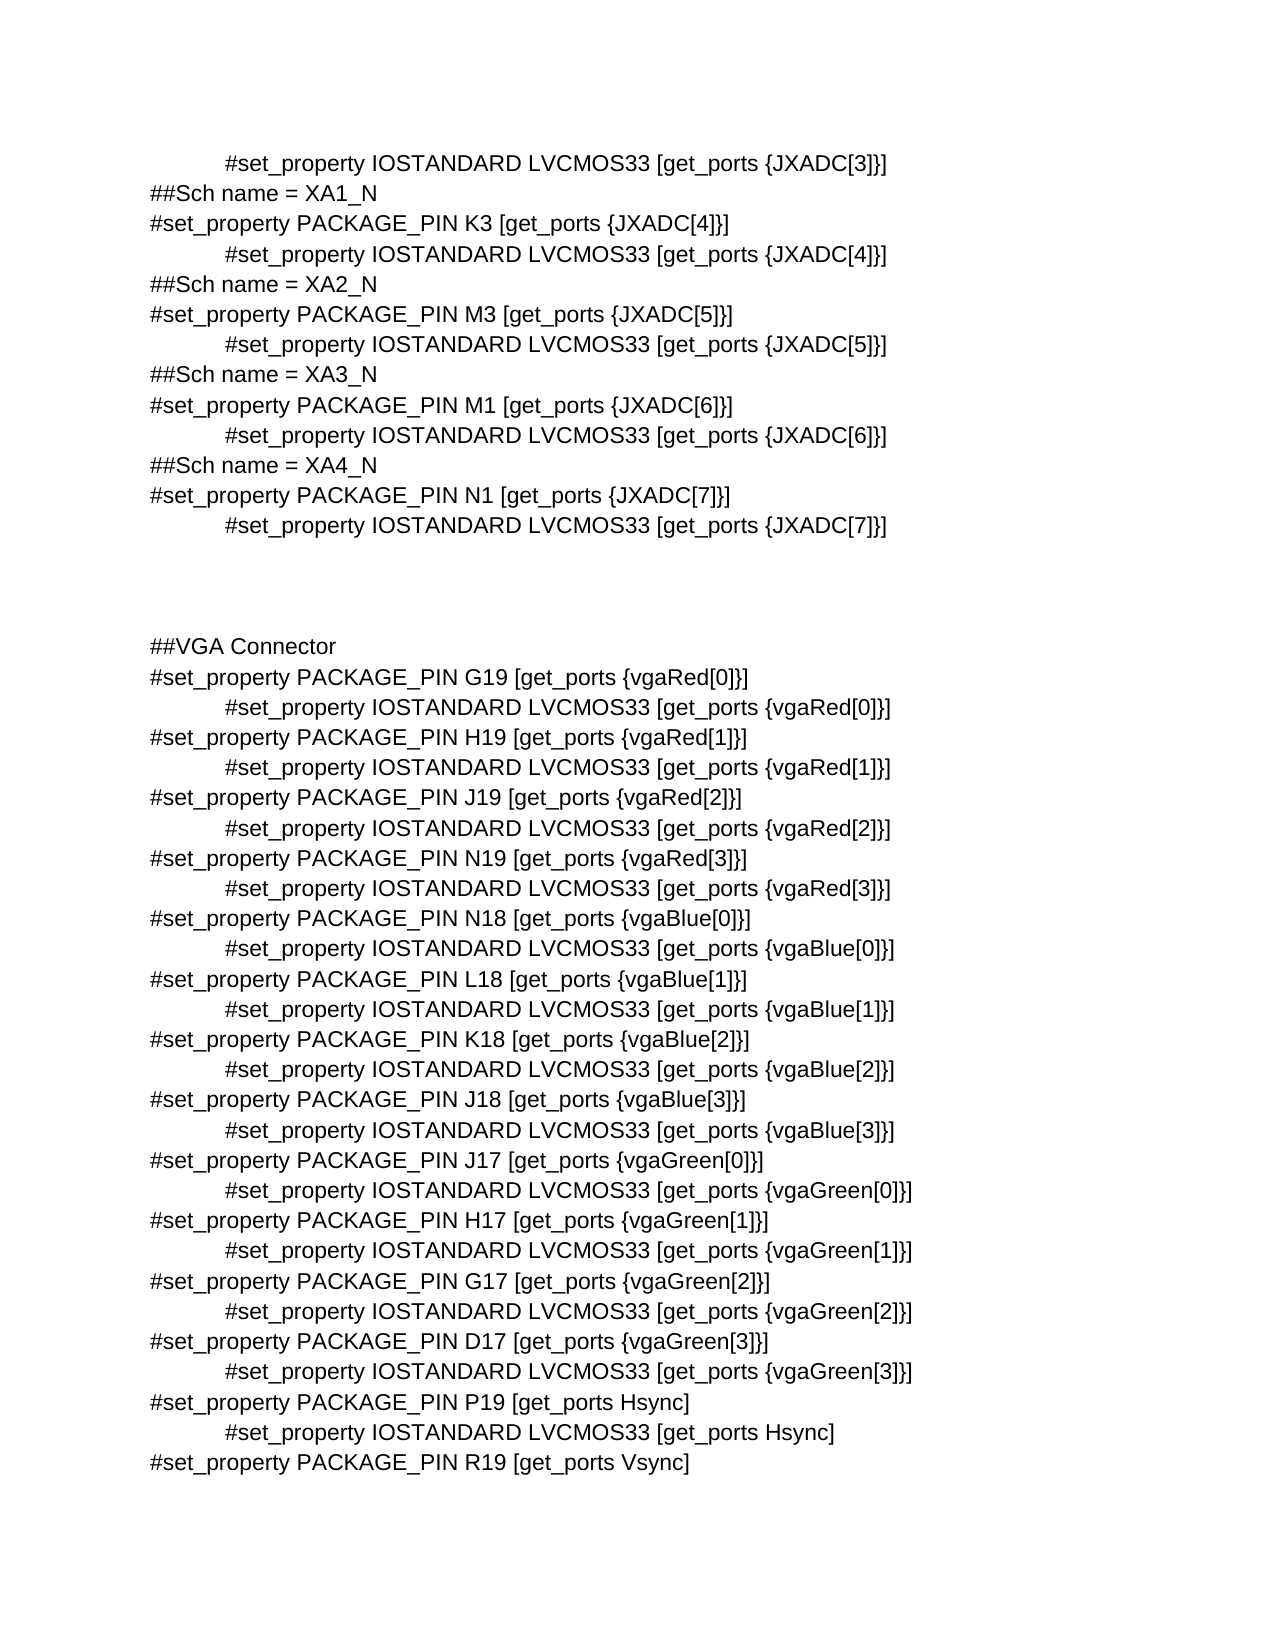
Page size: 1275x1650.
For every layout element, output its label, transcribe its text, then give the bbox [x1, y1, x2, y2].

text #set_property IOSTANDARD LVCMOS33 [get_ports {vgaRed[1]}] [150, 754, 1125, 781]
text #set_property IOSTANDARD LVCMOS33 [get_ports {vgaGreen[0]}] [150, 1177, 1125, 1203]
text #set_property PACKAGE_PIN G19 [get_ports {vgaRed[0]}] [150, 663, 1125, 690]
text #set_property PACKAGE_PIN N1 [get_ports {JXADC[7]}] [150, 482, 1125, 509]
text #set_property PACKAGE_PIN N19 [get_ports {vgaRed[3]}] [150, 845, 1125, 871]
text #set_property IOSTANDARD LVCMOS33 [get_ports {vgaBlue[2]}] [150, 1056, 1125, 1083]
text #set_property PACKAGE_PIN K18 [get_ports {vgaBlue[2]}] [150, 1026, 1125, 1052]
text #set_property PACKAGE_PIN D17 [get_ports {vgaGreen[3]}] [150, 1328, 1125, 1354]
text #set_property IOSTANDARD LVCMOS33 [get_ports {vgaRed[0]}] [150, 694, 1125, 720]
text #set_property IOSTANDARD LVCMOS33 [get_ports {JXADC[5]}] [150, 331, 1125, 358]
text #set_property IOSTANDARD LVCMOS33 [get_ports {vgaRed[3]}] [150, 875, 1125, 901]
text #set_property PACKAGE_PIN H19 [get_ports {vgaRed[1]}] [150, 724, 1125, 750]
text #set_property IOSTANDARD LVCMOS33 [get_ports {JXADC[4]}] [150, 241, 1125, 267]
text #set_property IOSTANDARD LVCMOS33 [get_ports {JXADC[3]}] [150, 150, 1125, 176]
text ##Sch name = XA2_N [150, 271, 1125, 297]
text #set_property IOSTANDARD LVCMOS33 [get_ports {vgaRed[2]}] [150, 814, 1125, 841]
text #set_property IOSTANDARD LVCMOS33 [get_ports {JXADC[6]}] [150, 422, 1125, 448]
text #set_property IOSTANDARD LVCMOS33 [get_ports {vgaBlue[0]}] [150, 935, 1125, 962]
text ##VGA Connector [150, 633, 1125, 660]
text #set_property IOSTANDARD LVCMOS33 [get_ports {vgaBlue[3]}] [150, 1117, 1125, 1143]
text #set_property PACKAGE_PIN N18 [get_ports {vgaBlue[0]}] [150, 905, 1125, 932]
text ##Sch name = XA1_N [150, 180, 1125, 207]
text #set_property IOSTANDARD LVCMOS33 [get_ports {vgaGreen[2]}] [150, 1298, 1125, 1324]
text #set_property PACKAGE_PIN K3 [get_ports {JXADC[4]}] [150, 210, 1125, 237]
text #set_property PACKAGE_PIN L18 [get_ports {vgaBlue[1]}] [150, 966, 1125, 992]
text #set_property PACKAGE_PIN H17 [get_ports {vgaGreen[1]}] [150, 1207, 1125, 1234]
text ##Sch name = XA3_N [150, 361, 1125, 388]
text #set_property PACKAGE_PIN J17 [get_ports {vgaGreen[0]}] [150, 1147, 1125, 1173]
text #set_property PACKAGE_PIN G17 [get_ports {vgaGreen[2]}] [150, 1268, 1125, 1294]
text ##Sch name = XA4_N [150, 452, 1125, 478]
text #set_property IOSTANDARD LVCMOS33 [get_ports {vgaGreen[3]}] [150, 1358, 1125, 1385]
text #set_property IOSTANDARD LVCMOS33 [get_ports {vgaBlue[1]}] [150, 996, 1125, 1022]
text #set_property IOSTANDARD LVCMOS33 [get_ports {vgaGreen[1]}] [150, 1237, 1125, 1264]
text #set_property PACKAGE_PIN J19 [get_ports {vgaRed[2]}] [150, 784, 1125, 811]
text #set_property PACKAGE_PIN R19 [get_ports Vsync] [150, 1449, 1125, 1475]
text #set_property PACKAGE_PIN P19 [get_ports Hsync] [150, 1388, 1125, 1415]
text #set_property IOSTANDARD LVCMOS33 [get_ports Hsync] [150, 1419, 1125, 1445]
text #set_property PACKAGE_PIN M3 [get_ports {JXADC[5]}] [150, 301, 1125, 327]
text #set_property IOSTANDARD LVCMOS33 [get_ports {JXADC[7]}] [150, 512, 1125, 539]
text #set_property PACKAGE_PIN J18 [get_ports {vgaBlue[3]}] [150, 1086, 1125, 1113]
text #set_property PACKAGE_PIN M1 [get_ports {JXADC[6]}] [150, 392, 1125, 418]
